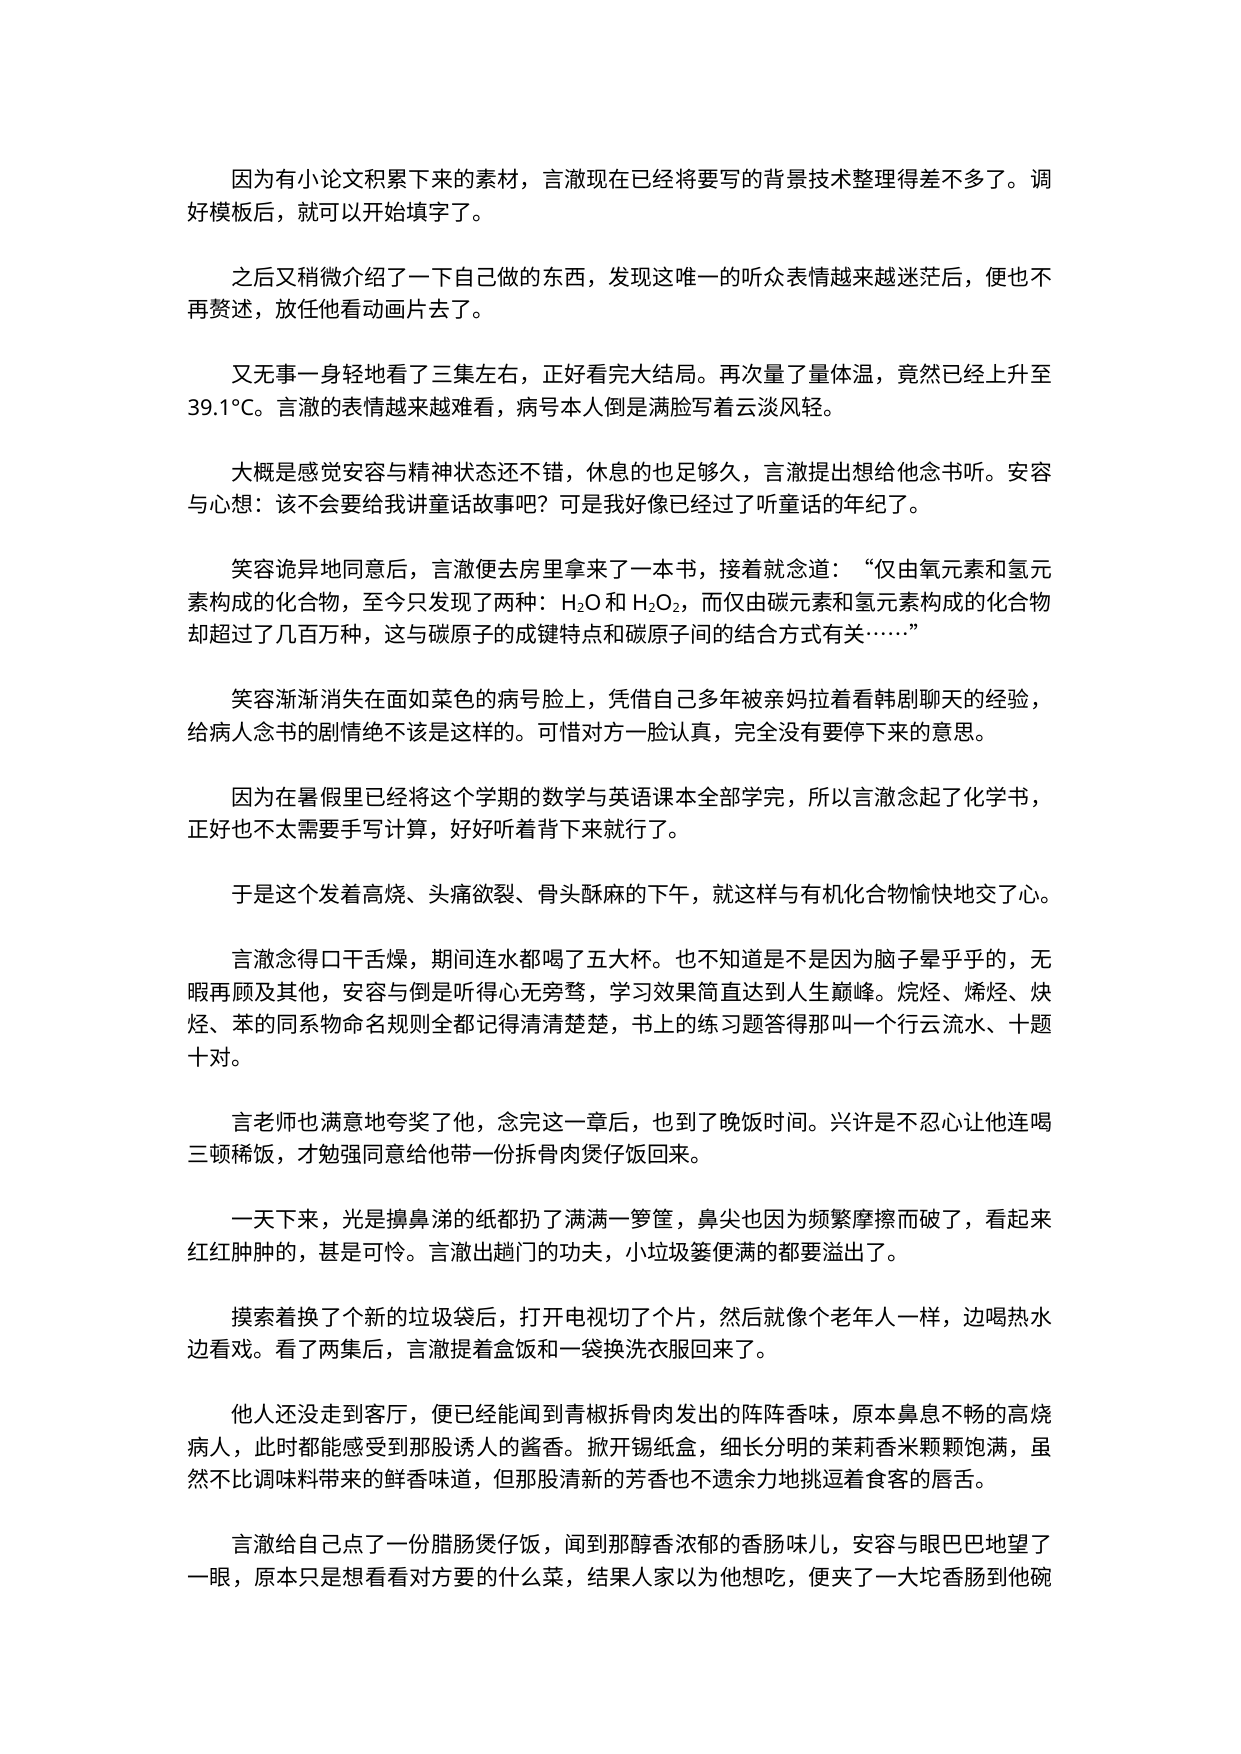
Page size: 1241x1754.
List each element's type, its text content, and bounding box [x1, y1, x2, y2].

text 之后又稍微介绍了一下自己做的东西，发现这唯一的听众表情越来越迷茫后，便也不再赘述，放任他看动画片去了。 [187, 259, 1053, 324]
text 笑容诡异地同意后，言澈便去房里拿来了一本书，接着就念道：“仅由氧元素和氢元素构成的化合物，至今只发现了两种：H2O和H2O2，而仅由碳元素和氢元素构成的化合物却超过了几百万种，这与碳原子的成键特点和碳原子间的结合方式有关……” [187, 552, 1053, 649]
text 言老师也满意地夸奖了他，念完这一章后，也到了晚饭时间。兴许是不忍心让他连喝三顿稀饭，才勉强同意给他带一份拆骨肉煲仔饭回来。 [187, 1104, 1053, 1169]
text 言澈念得口干舌燥，期间连水都喝了五大杯。也不知道是不是因为脑子晕乎乎的，无暇再顾及其他，安容与倒是听得心无旁骛，学习效果简直达到人生巅峰。烷烃、烯烃、炔烃、苯的同系物命名规则全都记得清清楚楚，书上的练习题答得那叫一个行云流水、十题十对。 [187, 942, 1053, 1072]
text 因为在暑假里已经将这个学期的数学与英语课本全部学完，所以言澈念起了化学书，正好也不太需要手写计算，好好听着背下来就行了。 [187, 779, 1053, 844]
text 他人还没走到客厅，便已经能闻到青椒拆骨肉发出的阵阵香味，原本鼻息不畅的高烧病人，此时都能感受到那股诱人的酱香。掀开锡纸盒，细长分明的茉莉香米颗颗饱满，虽然不比调味料带来的鲜香味道，但那股清新的芳香也不遗余力地挑逗着食客的唇舌。 [187, 1397, 1053, 1494]
text 一天下来，光是擤鼻涕的纸都扔了满满一箩筐，鼻尖也因为频繁摩擦而破了，看起来红红肿肿的，甚是可怜。言澈出趟门的功夫，小垃圾篓便满的都要溢出了。 [187, 1202, 1053, 1267]
text 又无事一身轻地看了三集左右，正好看完大结局。再次量了量体温，竟然已经上升至39.1°C。言澈的表情越来越难看，病号本人倒是满脸写着云淡风轻。 [187, 357, 1053, 422]
text 因为有小论文积累下来的素材，言澈现在已经将要写的背景技术整理得差不多了。调好模板后，就可以开始填字了。 [187, 162, 1053, 227]
text 笑容渐渐消失在面如菜色的病号脸上，凭借自己多年被亲妈拉着看韩剧聊天的经验，给病人念书的剧情绝不该是这样的。可惜对方一脸认真，完全没有要停下来的意思。 [187, 682, 1053, 747]
text 大概是感觉安容与精神状态还不错，休息的也足够久，言澈提出想给他念书听。安容与心想：该不会要给我讲童话故事吧？可是我好像已经过了听童话的年纪了。 [187, 454, 1053, 519]
text 于是这个发着高烧、头痛欲裂、骨头酥麻的下午，就这样与有机化合物愉快地交了心。 [187, 877, 1053, 909]
text 摸索着换了个新的垃圾袋后，打开电视切了个片，然后就像个老年人一样，边喝热水边看戏。看了两集后，言澈提着盒饭和一袋换洗衣服回来了。 [187, 1299, 1053, 1364]
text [187, 1527, 1053, 1592]
